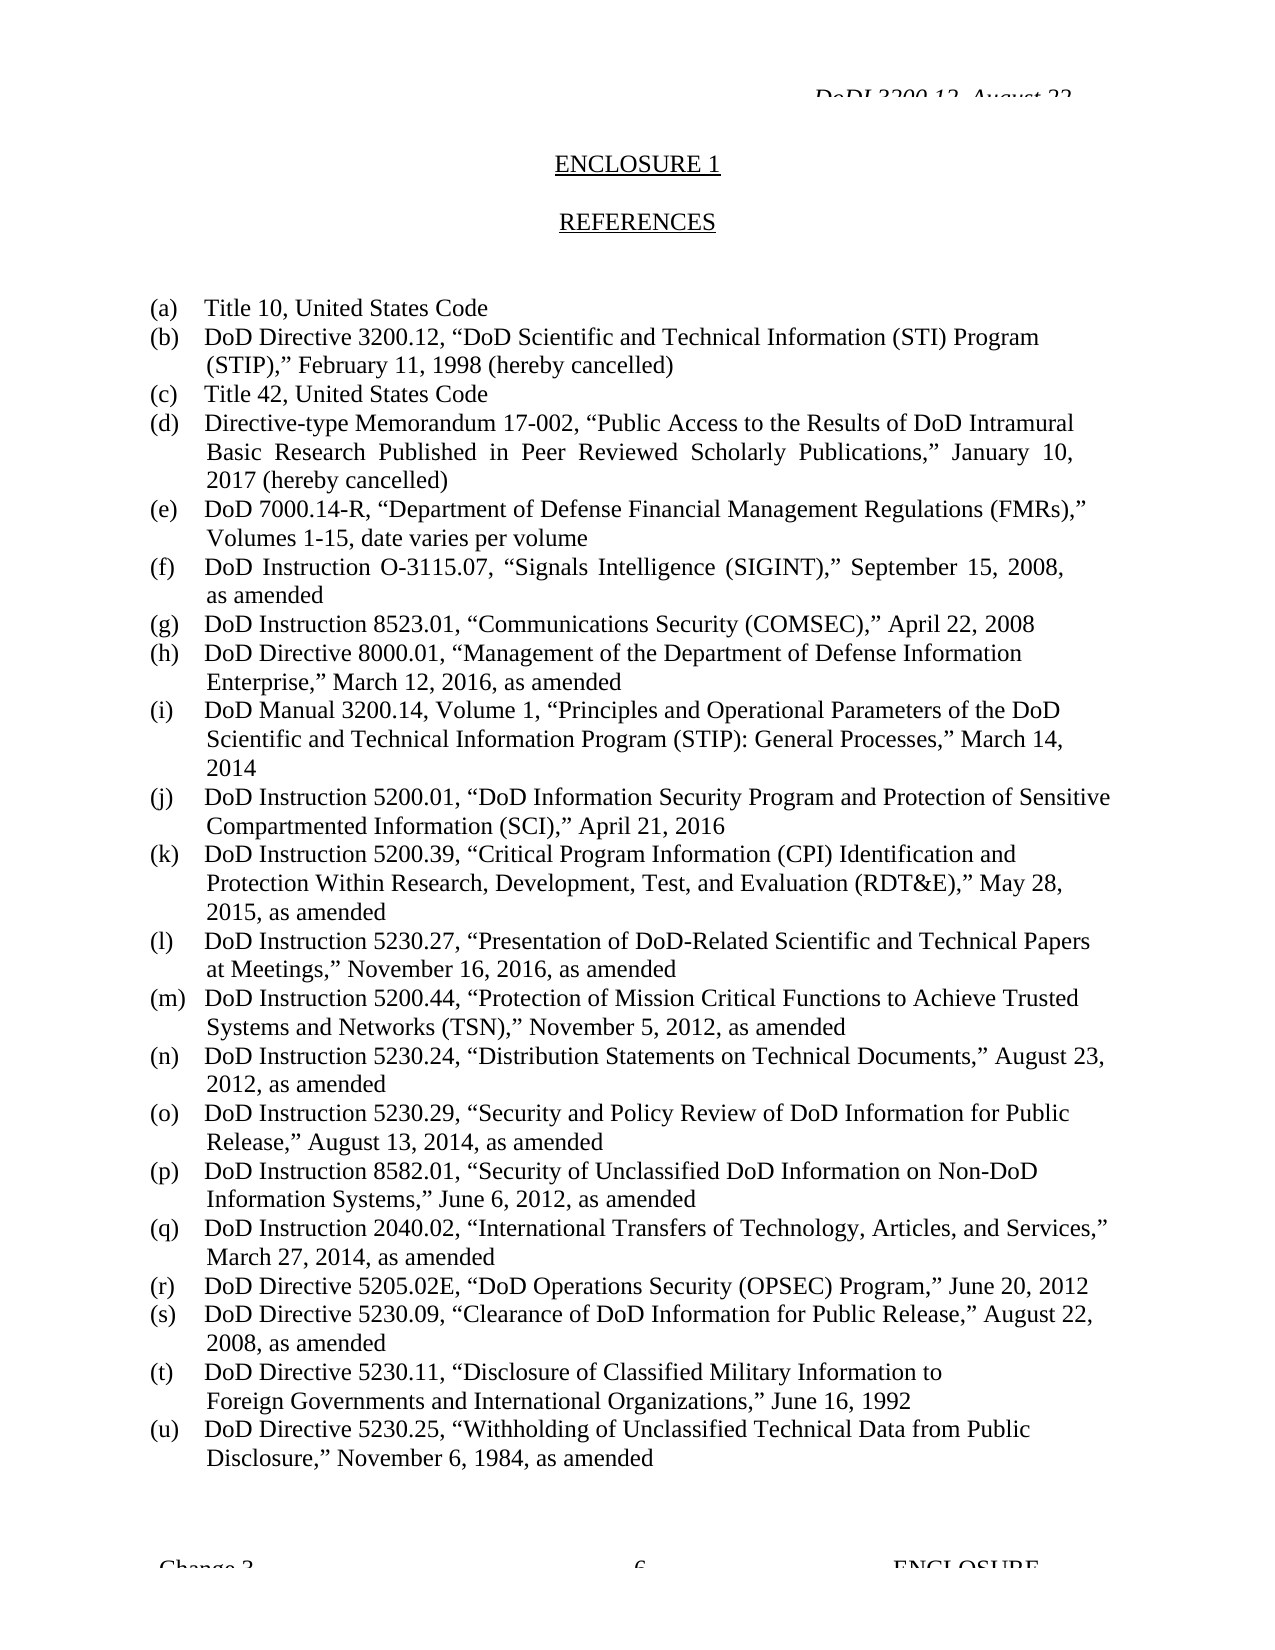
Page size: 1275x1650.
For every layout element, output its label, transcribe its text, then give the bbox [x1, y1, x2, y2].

text REFERENCES [385, 207, 890, 236]
list DoD Instruction 2040.02, “International Transfers of Technology, Articles, and Services,” [150, 1213, 1137, 1242]
list Title 42, United States Code [150, 379, 1137, 408]
list DoD Directive 8000.01, “Management of the Department of Defense Information Enterprise,” March 12, 2016, as amended [150, 638, 1023, 696]
list DoD 7000.14-R, “Department of Defense Financial Management Regulations (FMRs),” [150, 494, 1137, 523]
list DoD Directive 5205.02E, “DoD Operations Security (OPSEC) Program,” June 20, 2012 [150, 1271, 1137, 1299]
list Directive-type Memorandum 17-002, “Public Access to the Results of DoD Intramural Basic Research Published in Peer Reviewed Scholarly Publications,” January 10, 2017 (hereby cancelled) [150, 408, 1074, 494]
list DoD Instruction O-3115.07, “Signals Intelligence (SIGINT),” September 15, 2008, as amended [150, 552, 1065, 609]
list DoD Instruction 8523.01, “Communications Security (COMSEC),” April 22, 2008 [150, 609, 1137, 638]
list DoD Directive 5230.25, “Withholding of Unclassified Technical Data from Public Disclosure,” November 6, 1984, as amended [150, 1414, 1032, 1472]
list DoD Directive 3200.12, “DoD Scientific and Technical Information (STI) Program (STIP),” February 11, 1998 (hereby cancelled) [150, 322, 1039, 379]
list DoD Manual 3200.14, Volume 1, “Principles and Operational Parameters of the DoD Scientific and Technical Information Program (STIP): General Processes,” March 14, 2014 [150, 696, 1070, 782]
list Title 10, United States Code [150, 293, 1137, 322]
list DoD Directive 5230.09, “Clearance of DoD Information for Public Release,” August 22, 2008, as amended [150, 1299, 1094, 1357]
text March 27, 2014, as amended [206, 1242, 1137, 1271]
list DoD Instruction 5200.44, “Protection of Mission Critical Functions to Achieve Trusted Systems and Networks (TSN),” November 5, 2012, as amended [150, 983, 1079, 1041]
text Volumes 1-15, date varies per volume [206, 523, 1137, 552]
list DoD Instruction 5230.29, “Security and Policy Review of DoD Information for Public Release,” August 13, 2014, as amended [150, 1098, 1070, 1156]
list DoD Instruction 5200.01, “DoD Information Security Program and Protection of Sensitive Compartmented Information (SCI),” April 21, 2016 [150, 782, 1111, 839]
text ENCLOSURE 1 [385, 149, 890, 178]
list DoD Instruction 5230.27, “Presentation of DoD-Related Scientific and Technical Papers at Meetings,” November 16, 2016, as amended [150, 926, 1115, 983]
list DoD Directive 5230.11, “Disclosure of Classified Military Information to Foreign Governments and International Organizations,” June 16, 1992 [150, 1357, 1027, 1414]
list DoD Instruction 5200.39, “Critical Program Information (CPI) Identification and Protection Within Research, Development, Test, and Evaluation (RDT&E),” May 28, 2015, as amended [150, 839, 1063, 926]
list DoD Instruction 8582.01, “Security of Unclassified DoD Information on Non-DoD Information Systems,” June 6, 2012, as amended [150, 1156, 1038, 1213]
list DoD Instruction 5230.24, “Distribution Statements on Technical Documents,” August 23, 2012, as amended [150, 1041, 1105, 1098]
